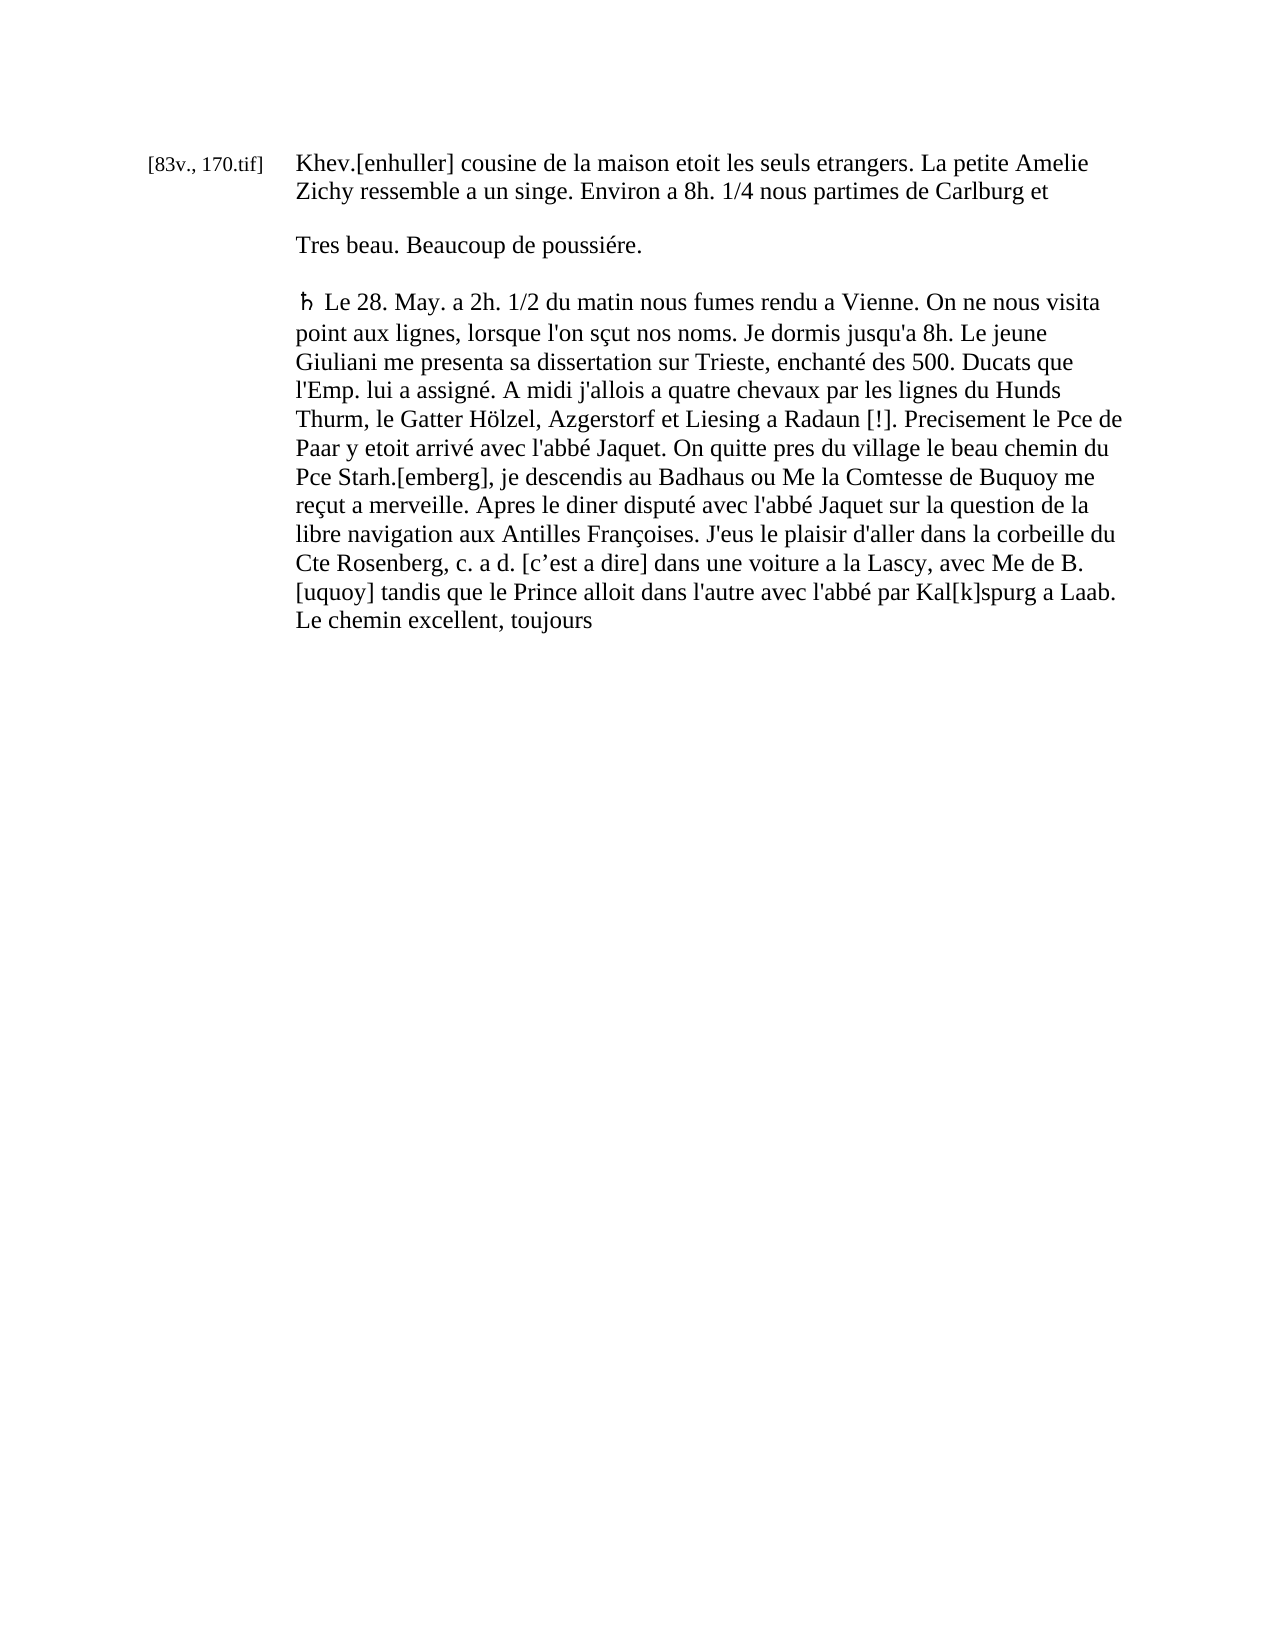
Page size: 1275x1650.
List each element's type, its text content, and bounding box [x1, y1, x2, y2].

text ♄ Le 28. May. a 2h. 1/2 du matin nous fumes rendu a Vienne. On ne nous visita point aux lignes, lorsque l'on sçut nos noms. Je dormis jusqu'a 8h. Le jeune Giuliani me presenta sa dissertation sur Trieste, enchanté des 500. Ducats que l'Emp. lui a assigné. A midi j'allois a quatre chevaux par les lignes du Hunds Thurm, le Gatter Hölzel, Azgerstorf et Liesing a Radaun [!]. Precisement le Pce de Paar y etoit arrivé avec l'abbé Jaquet. On quitte pres du village le beau chemin du Pce Starh.[emberg], je descendis au Badhaus ou Me la Comtesse de Buquoy me reçut a merveille. Apres le diner disputé avec l'abbé Jaquet sur la question de la libre navigation aux Antilles Françoises. J'eus le plaisir d'aller dans la corbeille du Cte Rosenberg, c. a d. [c’est a dire] dans une voiture a la Lascy, avec Me de B.[uquoy] tandis que le Prince alloit dans l'autre avec l'abbé par Kal[k]spurg a Laab. Le chemin excellent, toujours [295, 284, 1127, 634]
text Tres beau. Beaucoup de poussiére. [295, 230, 1127, 259]
text [83v., 170.tif] Khev.[enhuller] cousine de la maison etoit les seuls etrangers. La petite Amelie Zichy ressemble a un singe. Environ a 8h. 1/4 nous partimes de Carlburg et [148, 148, 1127, 205]
